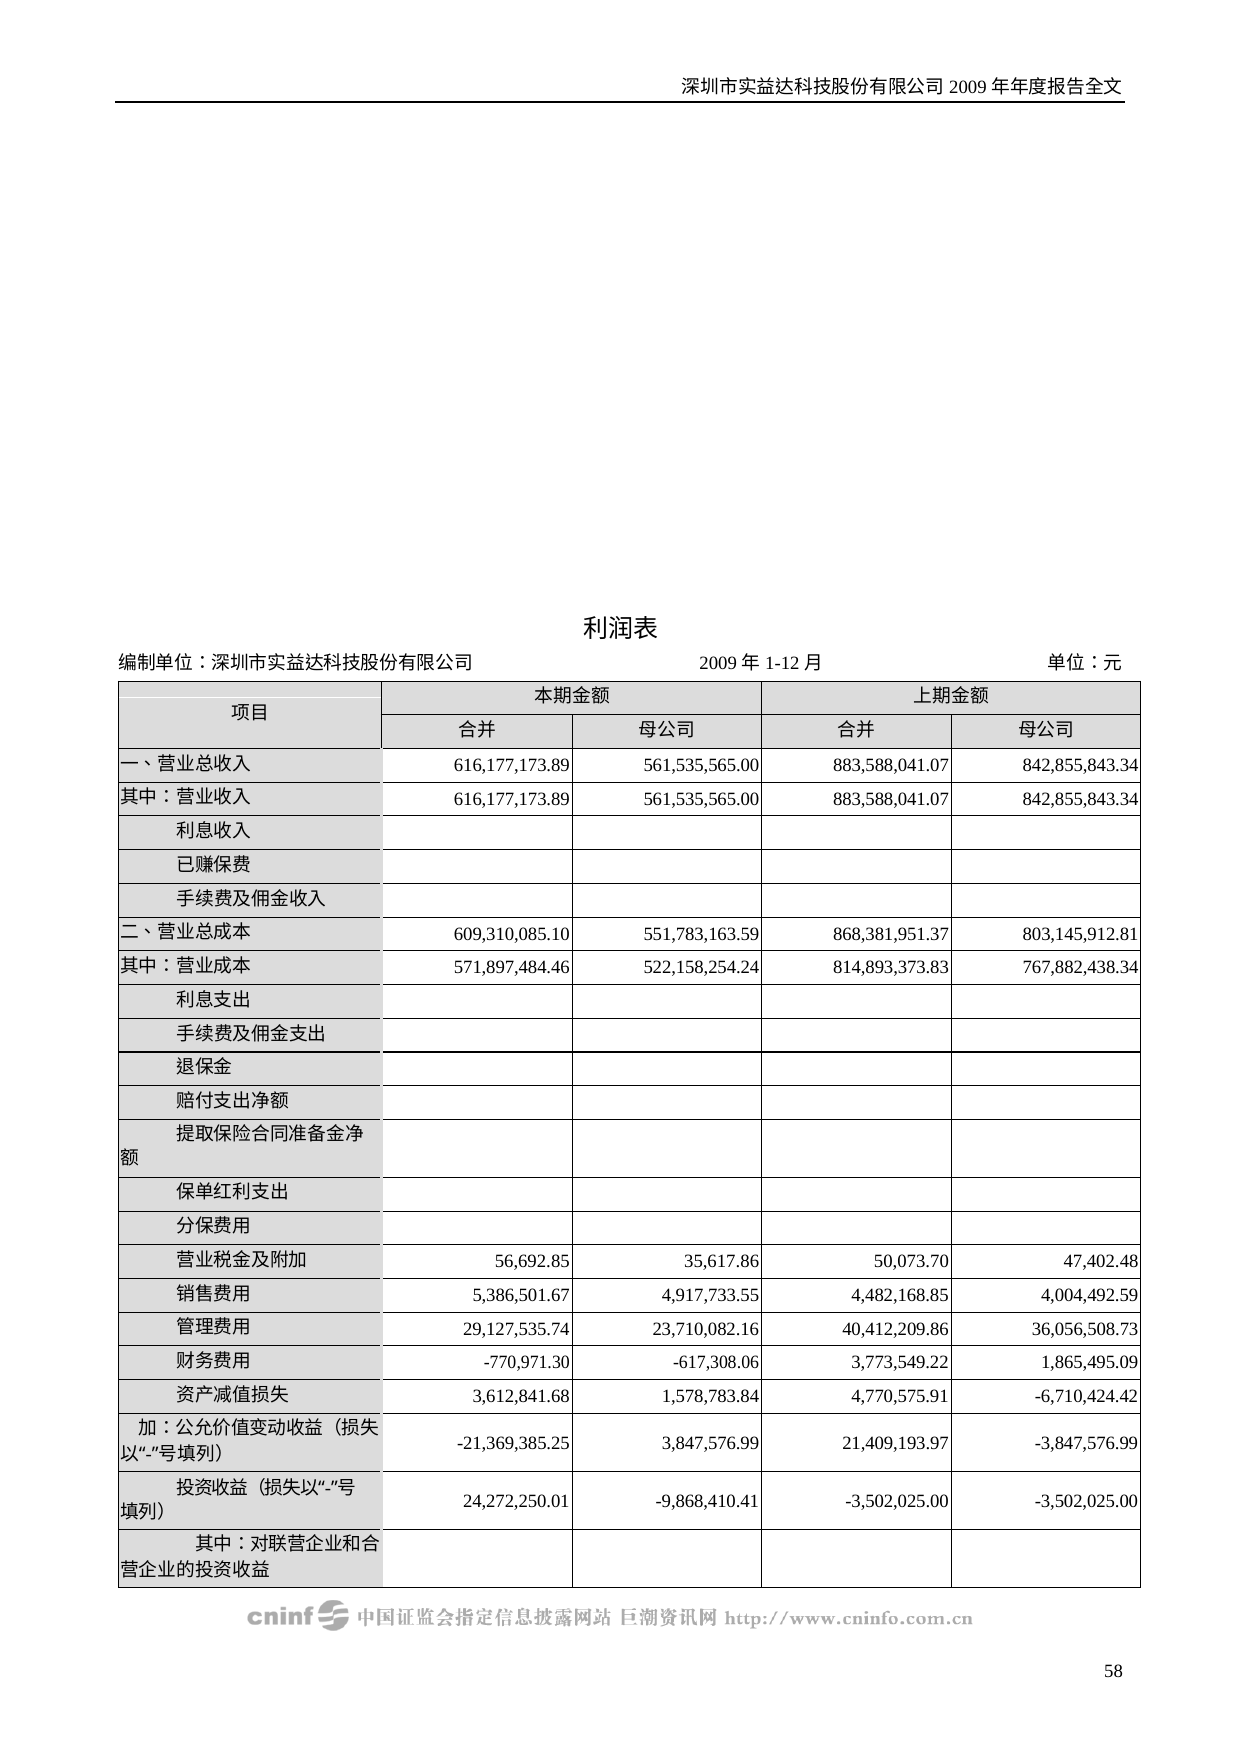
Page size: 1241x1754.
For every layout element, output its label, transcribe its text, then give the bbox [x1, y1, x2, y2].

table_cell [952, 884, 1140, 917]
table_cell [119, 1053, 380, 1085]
picture [122, 1594, 1123, 1648]
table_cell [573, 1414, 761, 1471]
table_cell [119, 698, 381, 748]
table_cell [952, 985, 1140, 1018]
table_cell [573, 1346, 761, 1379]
text 58 [102, 1660, 1122, 1681]
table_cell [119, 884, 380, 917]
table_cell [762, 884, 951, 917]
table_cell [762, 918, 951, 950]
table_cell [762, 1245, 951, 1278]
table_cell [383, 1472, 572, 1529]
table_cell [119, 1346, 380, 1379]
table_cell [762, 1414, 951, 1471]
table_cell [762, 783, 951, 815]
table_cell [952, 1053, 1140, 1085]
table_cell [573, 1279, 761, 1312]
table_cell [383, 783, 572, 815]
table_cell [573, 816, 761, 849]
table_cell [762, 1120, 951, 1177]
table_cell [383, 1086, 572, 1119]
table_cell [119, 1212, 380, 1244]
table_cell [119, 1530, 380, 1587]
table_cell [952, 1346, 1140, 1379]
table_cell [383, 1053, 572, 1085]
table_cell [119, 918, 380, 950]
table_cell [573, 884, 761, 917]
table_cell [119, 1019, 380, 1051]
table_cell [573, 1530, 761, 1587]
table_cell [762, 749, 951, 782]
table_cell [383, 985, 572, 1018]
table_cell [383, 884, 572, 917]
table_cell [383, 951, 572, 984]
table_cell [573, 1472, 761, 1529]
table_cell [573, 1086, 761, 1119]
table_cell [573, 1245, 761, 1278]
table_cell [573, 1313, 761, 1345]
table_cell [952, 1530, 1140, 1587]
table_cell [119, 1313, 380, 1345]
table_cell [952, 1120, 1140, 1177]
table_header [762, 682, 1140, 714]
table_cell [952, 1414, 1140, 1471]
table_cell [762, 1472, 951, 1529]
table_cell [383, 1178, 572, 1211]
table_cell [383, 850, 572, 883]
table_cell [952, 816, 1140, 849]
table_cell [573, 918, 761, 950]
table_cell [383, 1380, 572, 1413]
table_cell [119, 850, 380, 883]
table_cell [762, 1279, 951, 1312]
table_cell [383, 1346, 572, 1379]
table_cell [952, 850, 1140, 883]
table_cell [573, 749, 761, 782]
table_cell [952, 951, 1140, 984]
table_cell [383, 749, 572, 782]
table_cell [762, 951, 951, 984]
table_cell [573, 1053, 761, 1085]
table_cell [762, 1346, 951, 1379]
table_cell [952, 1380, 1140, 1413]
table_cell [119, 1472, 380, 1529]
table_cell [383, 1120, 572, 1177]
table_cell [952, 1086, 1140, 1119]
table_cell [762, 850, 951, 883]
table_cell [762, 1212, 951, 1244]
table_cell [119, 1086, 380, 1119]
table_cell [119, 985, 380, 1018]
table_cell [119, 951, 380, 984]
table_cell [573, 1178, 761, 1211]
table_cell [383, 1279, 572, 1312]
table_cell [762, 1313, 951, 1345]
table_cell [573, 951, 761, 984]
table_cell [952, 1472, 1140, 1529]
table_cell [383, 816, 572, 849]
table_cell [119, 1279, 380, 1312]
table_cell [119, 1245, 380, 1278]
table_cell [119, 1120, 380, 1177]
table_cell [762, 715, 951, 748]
text 编制单位：深圳市实益达科技股份有限公司 2009 年 1-12 月 单位：元 [102, 649, 1138, 675]
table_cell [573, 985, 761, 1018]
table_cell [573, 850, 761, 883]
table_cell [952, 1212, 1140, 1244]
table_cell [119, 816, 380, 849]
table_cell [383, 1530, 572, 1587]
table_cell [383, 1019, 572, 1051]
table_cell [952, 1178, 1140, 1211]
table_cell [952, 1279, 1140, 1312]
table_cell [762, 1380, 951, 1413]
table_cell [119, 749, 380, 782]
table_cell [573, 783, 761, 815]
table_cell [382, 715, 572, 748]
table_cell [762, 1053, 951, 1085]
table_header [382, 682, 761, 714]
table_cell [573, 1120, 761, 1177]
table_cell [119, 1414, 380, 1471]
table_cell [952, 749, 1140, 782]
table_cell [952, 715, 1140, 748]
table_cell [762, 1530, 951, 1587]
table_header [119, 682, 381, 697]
text 利润表 [468, 610, 772, 644]
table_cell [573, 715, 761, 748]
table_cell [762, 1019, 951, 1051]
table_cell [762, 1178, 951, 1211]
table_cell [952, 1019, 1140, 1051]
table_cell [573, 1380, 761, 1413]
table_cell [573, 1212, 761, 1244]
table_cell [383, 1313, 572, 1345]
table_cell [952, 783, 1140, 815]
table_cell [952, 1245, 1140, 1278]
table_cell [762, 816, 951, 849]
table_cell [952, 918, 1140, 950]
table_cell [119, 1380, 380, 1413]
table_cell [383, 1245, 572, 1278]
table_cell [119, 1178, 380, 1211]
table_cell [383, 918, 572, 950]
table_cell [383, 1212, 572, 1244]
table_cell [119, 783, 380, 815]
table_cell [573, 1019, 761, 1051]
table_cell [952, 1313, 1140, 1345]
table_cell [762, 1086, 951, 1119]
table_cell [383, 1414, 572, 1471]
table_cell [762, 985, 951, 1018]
